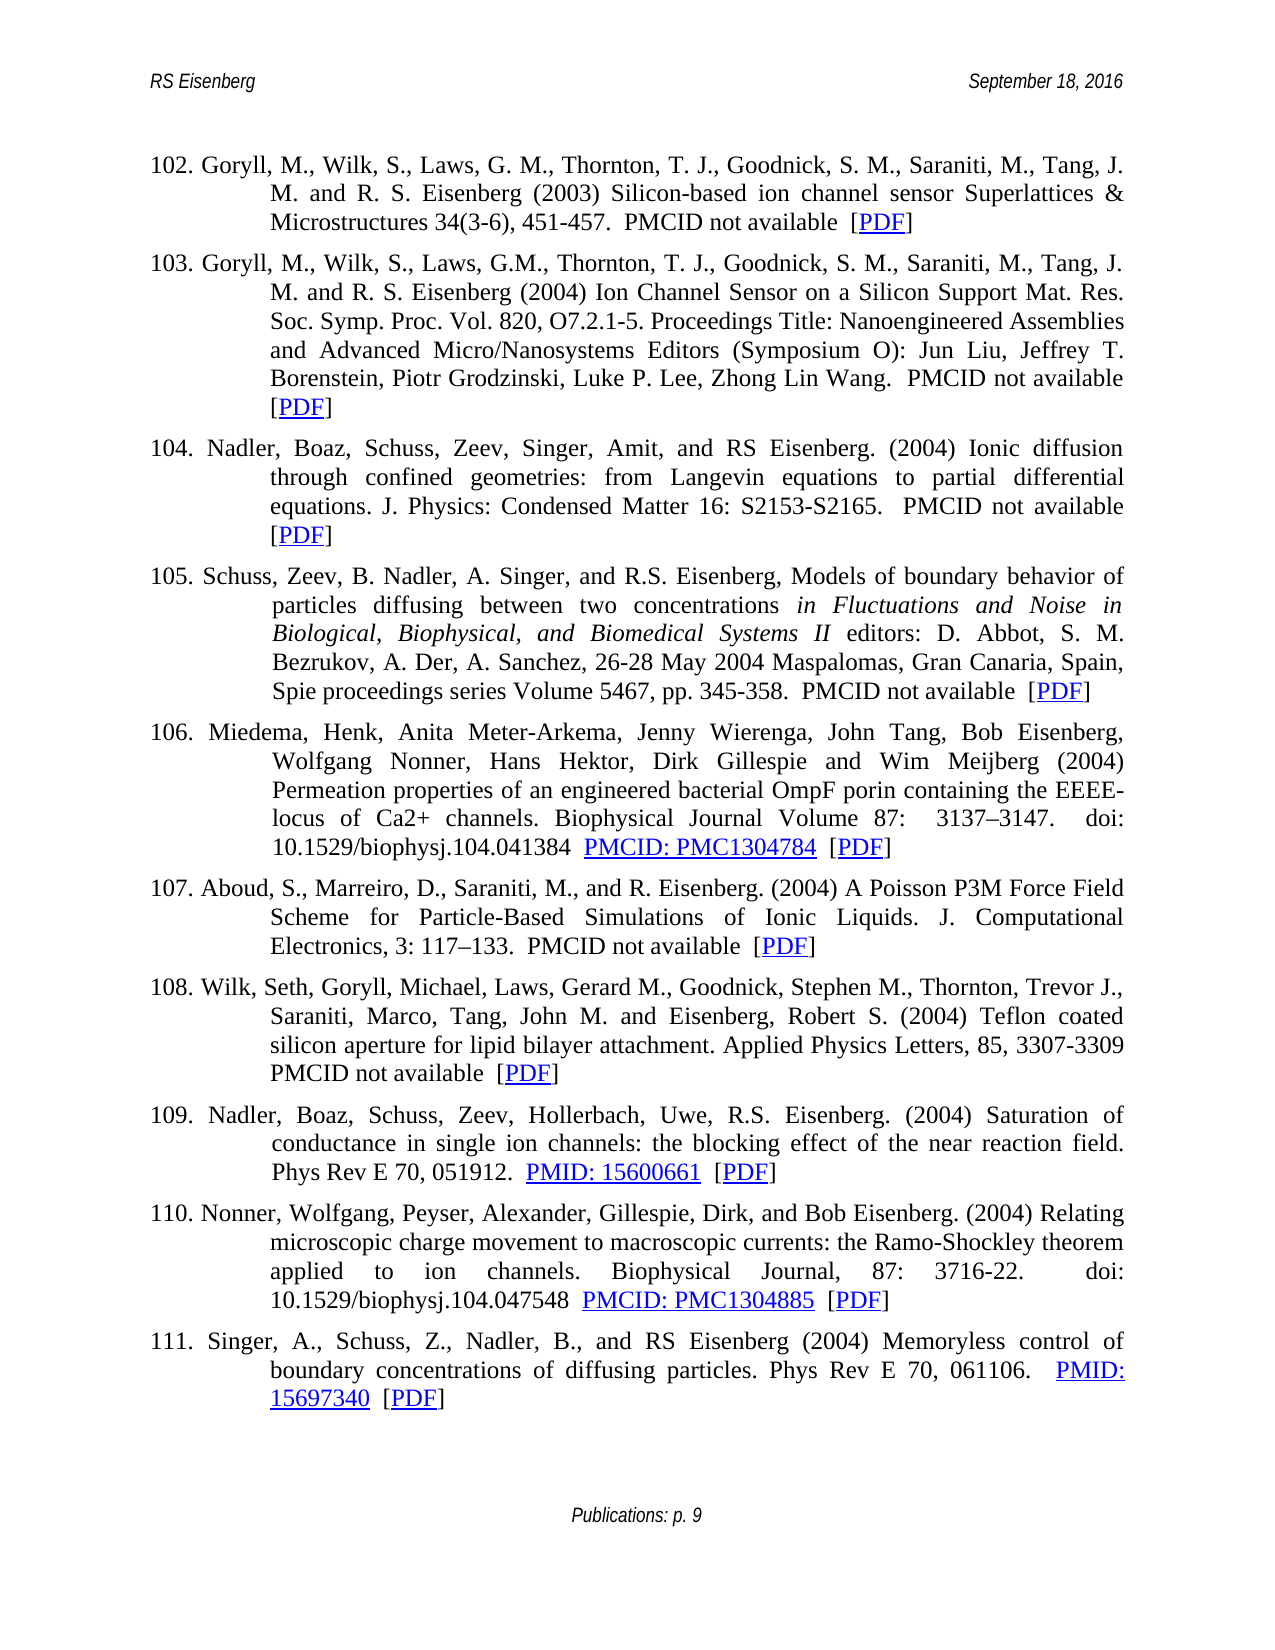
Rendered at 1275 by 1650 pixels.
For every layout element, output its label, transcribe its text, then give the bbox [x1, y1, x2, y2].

text 106. Miedema, Henk, Anita Meter-Arkema, Jenny Wierenga, John Tang, Bob Eisenberg, Wolfgang Nonner, Hans Hektor, Dirk Gillespie and Wim Meijberg (2004) Permeation properties of an engineered bacterial OmpF porin containing the EEEE-locus of Ca2+ channels. Biophysical Journal Volume 87: 3137–3147. doi: 10.1529/biophysj.104.041384 PMCID: PMC1304784 [PDF] [150, 717, 1125, 861]
text 102. Goryll, M., Wilk, S., Laws, G. M., Thornton, T. J., Goodnick, S. M., Saraniti, M., Tang, J. M. and R. S. Eisenberg (2003) Silicon-based ion channel sensor Superlattices & Microstructures 34(3-6), 451-457. PMCID not available [PDF] [150, 150, 1125, 236]
text 111. Singer, A., Schuss, Z., Nadler, B., and RS Eisenberg (2004) Memoryless control of boundary concentrations of diffusing particles. Phys Rev E 70, 061106. PMID: 15697340 [PDF] [150, 1326, 1125, 1412]
text 105. Schuss, Zeev, B. Nadler, A. Singer, and R.S. Eisenberg, Models of boundary behavior of particles diffusing between two concentrations in Fluctuations and Noise in Biological, Biophysical, and Biomedical Systems II editors: D. Abbot, S. M. Bezrukov, A. Der, A. Sanchez, 26-28 May 2004 Maspalomas, Gran Canaria, Spain, Spie proceedings series Volume 5467, pp. 345-358. PMCID not available [PDF] [150, 561, 1125, 705]
text 110. Nonner, Wolfgang, Peyser, Alexander, Gillespie, Dirk, and Bob Eisenberg. (2004) Relating microscopic charge movement to macroscopic currents: the Ramo-Shockley theorem applied to ion channels. Biophysical Journal, 87: 3716-22. doi: 10.1529/biophysj.104.047548 PMCID: PMC1304885 [PDF] [150, 1198, 1125, 1313]
text 108. Wilk, Seth, Goryll, Michael, Laws, Gerard M., Goodnick, Stephen M., Thornton, Trevor J., Saraniti, Marco, Tang, John M. and Eisenberg, Robert S. (2004) Teflon coated silicon aperture for lipid bilayer attachment. Applied Physics Letters, 85, 3307-3309 PMCID not available [PDF] [150, 972, 1125, 1087]
text 104. Nadler, Boaz, Schuss, Zeev, Singer, Amit, and RS Eisenberg. (2004) Ionic diffusion through confined geometries: from Langevin equations to partial differential equations. J. Physics: Condensed Matter 16: S2153-S2165. PMCID not available [PDF] [150, 433, 1125, 548]
text 109. Nadler, Boaz, Schuss, Zeev, Hollerbach, Uwe, R.S. Eisenberg. (2004) Saturation of conductance in single ion channels: the blocking effect of the near reaction field. Phys Rev E 70, 051912. PMID: 15600661 [PDF] [150, 1100, 1125, 1186]
text 107. Aboud, S., Marreiro, D., Saraniti, M., and R. Eisenberg. (2004) A Poisson P3M Force Field Scheme for Particle-Based Simulations of Ionic Liquids. J. Computational Electronics, 3: 117–133. PMCID not available [PDF] [150, 873, 1125, 960]
text 103. Goryll, M., Wilk, S., Laws, G.M., Thornton, T. J., Goodnick, S. M., Saraniti, M., Tang, J. M. and R. S. Eisenberg (2004) Ion Channel Sensor on a Silicon Support Mat. Res. Soc. Symp. Proc. Vol. 820, O7.2.1-5. Proceedings Title: Nanoengineered Assemblies and Advanced Micro/Nanosystems Editors (Symposium O): Jun Liu, Jeffrey T. Borenstein, Piotr Grodzinski, Luke P. Lee, Zhong Lin Wang. PMCID not available [PDF] [150, 248, 1125, 421]
